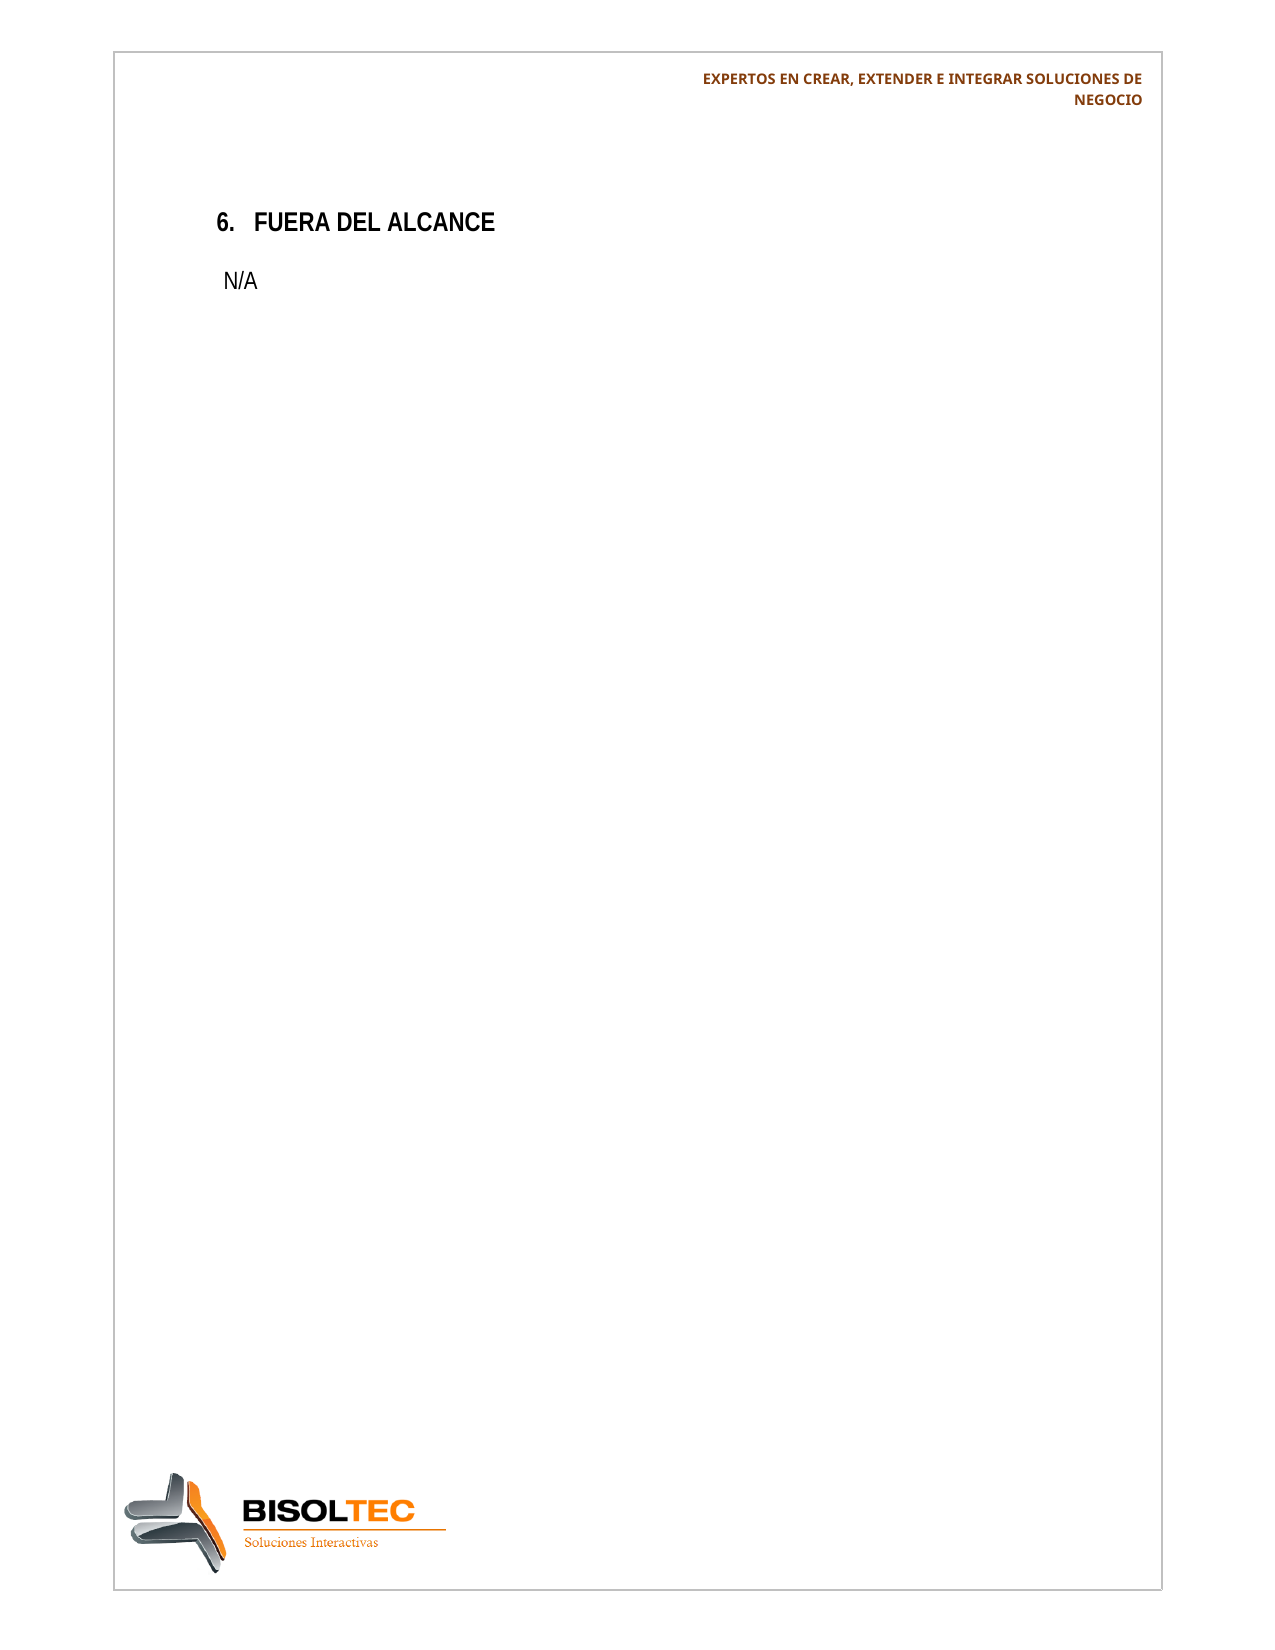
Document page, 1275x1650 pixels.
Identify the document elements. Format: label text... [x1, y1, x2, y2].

text N/A [179, 266, 1096, 294]
subtitle FUERA DEL ALCANCE [216, 206, 1096, 237]
picture [123, 1471, 450, 1580]
